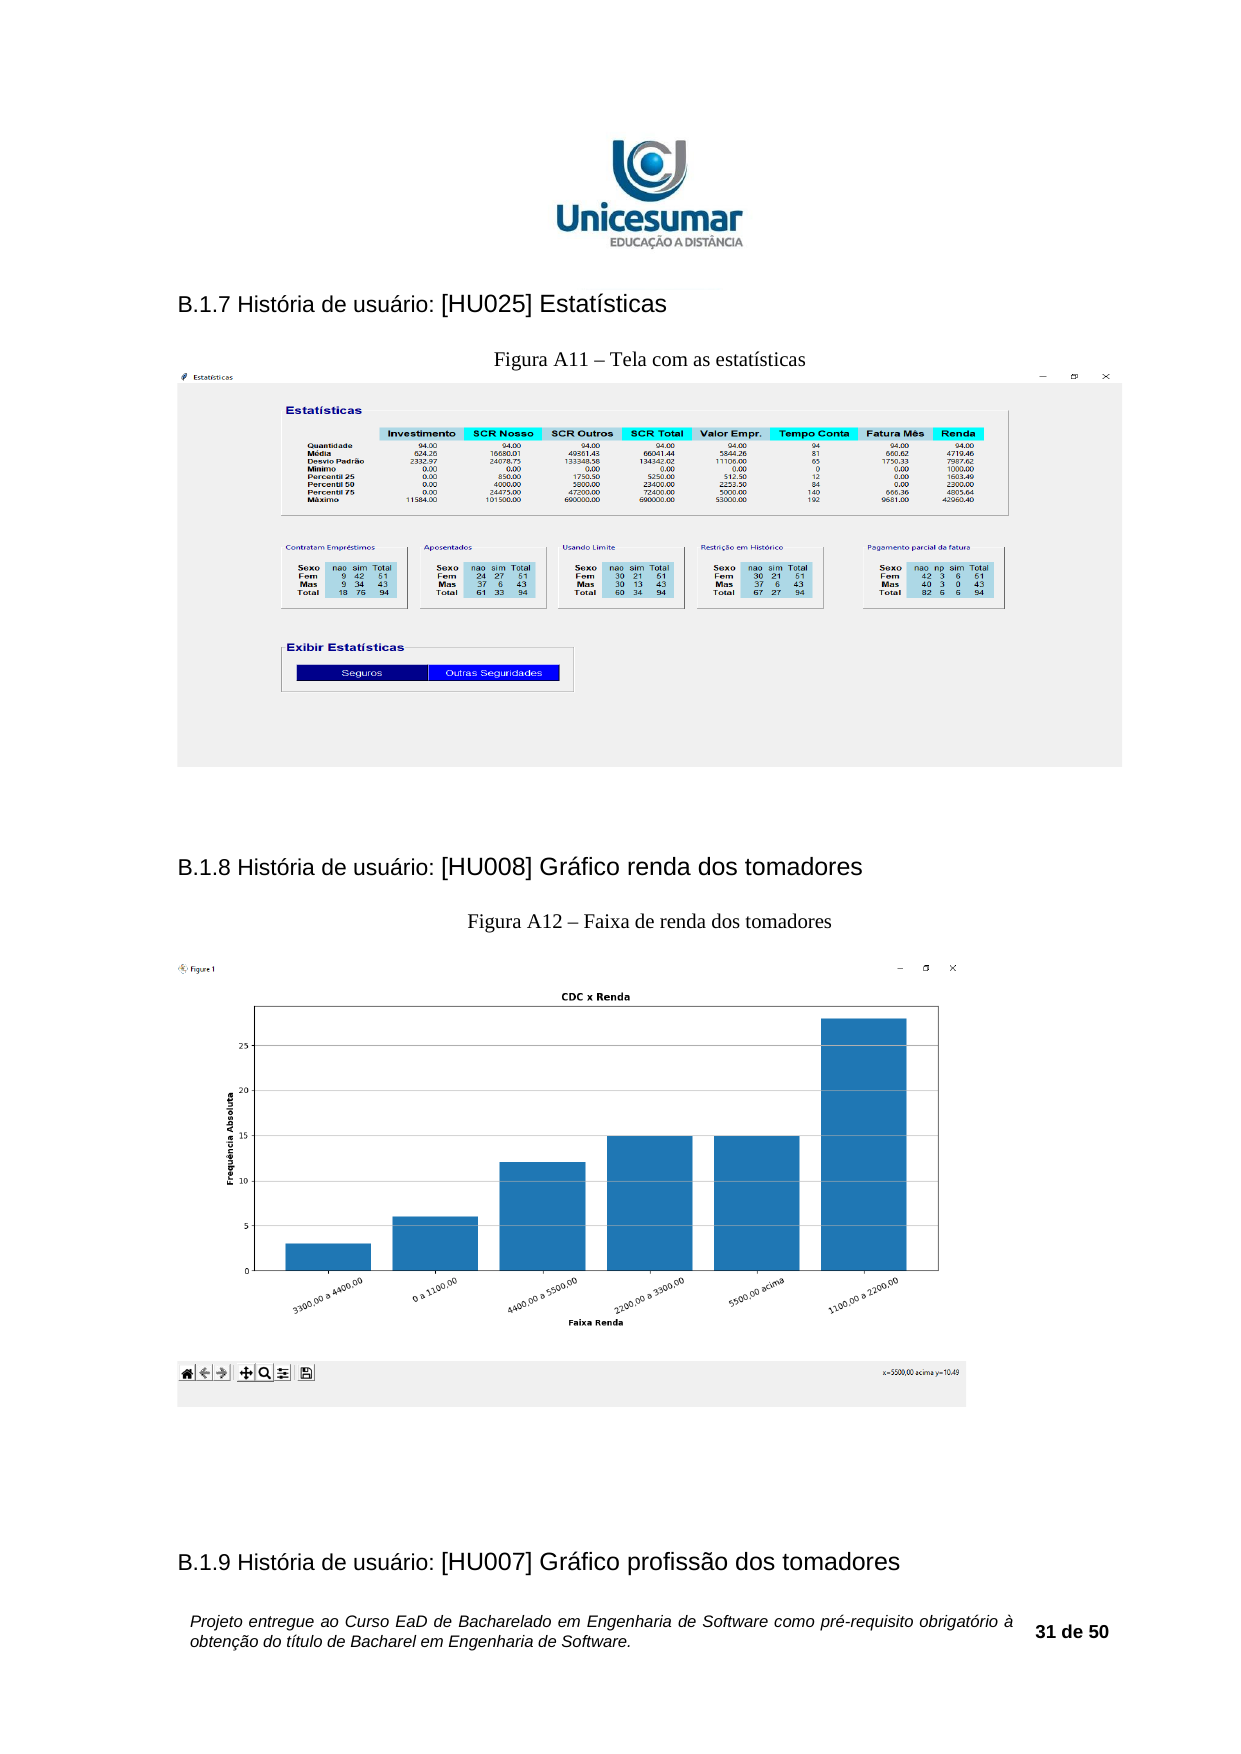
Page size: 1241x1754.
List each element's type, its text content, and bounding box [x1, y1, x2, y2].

text Figura A11 – Tela com as estatísticas [177, 347, 1122, 371]
picture [528, 73, 771, 290]
text B.1.9 História de usuário: [HU007] Gráfico profissão dos tomadores [177, 1546, 1122, 1575]
text Figura A12 – Faixa de renda dos tomadores [177, 909, 1122, 933]
text B.1.8 História de usuário: [HU008] Gráfico renda dos tomadores [177, 851, 1122, 880]
text B.1.7 História de usuário: [HU025] Estatísticas [177, 289, 1122, 318]
picture [177, 962, 967, 1407]
picture [177, 371, 1123, 767]
